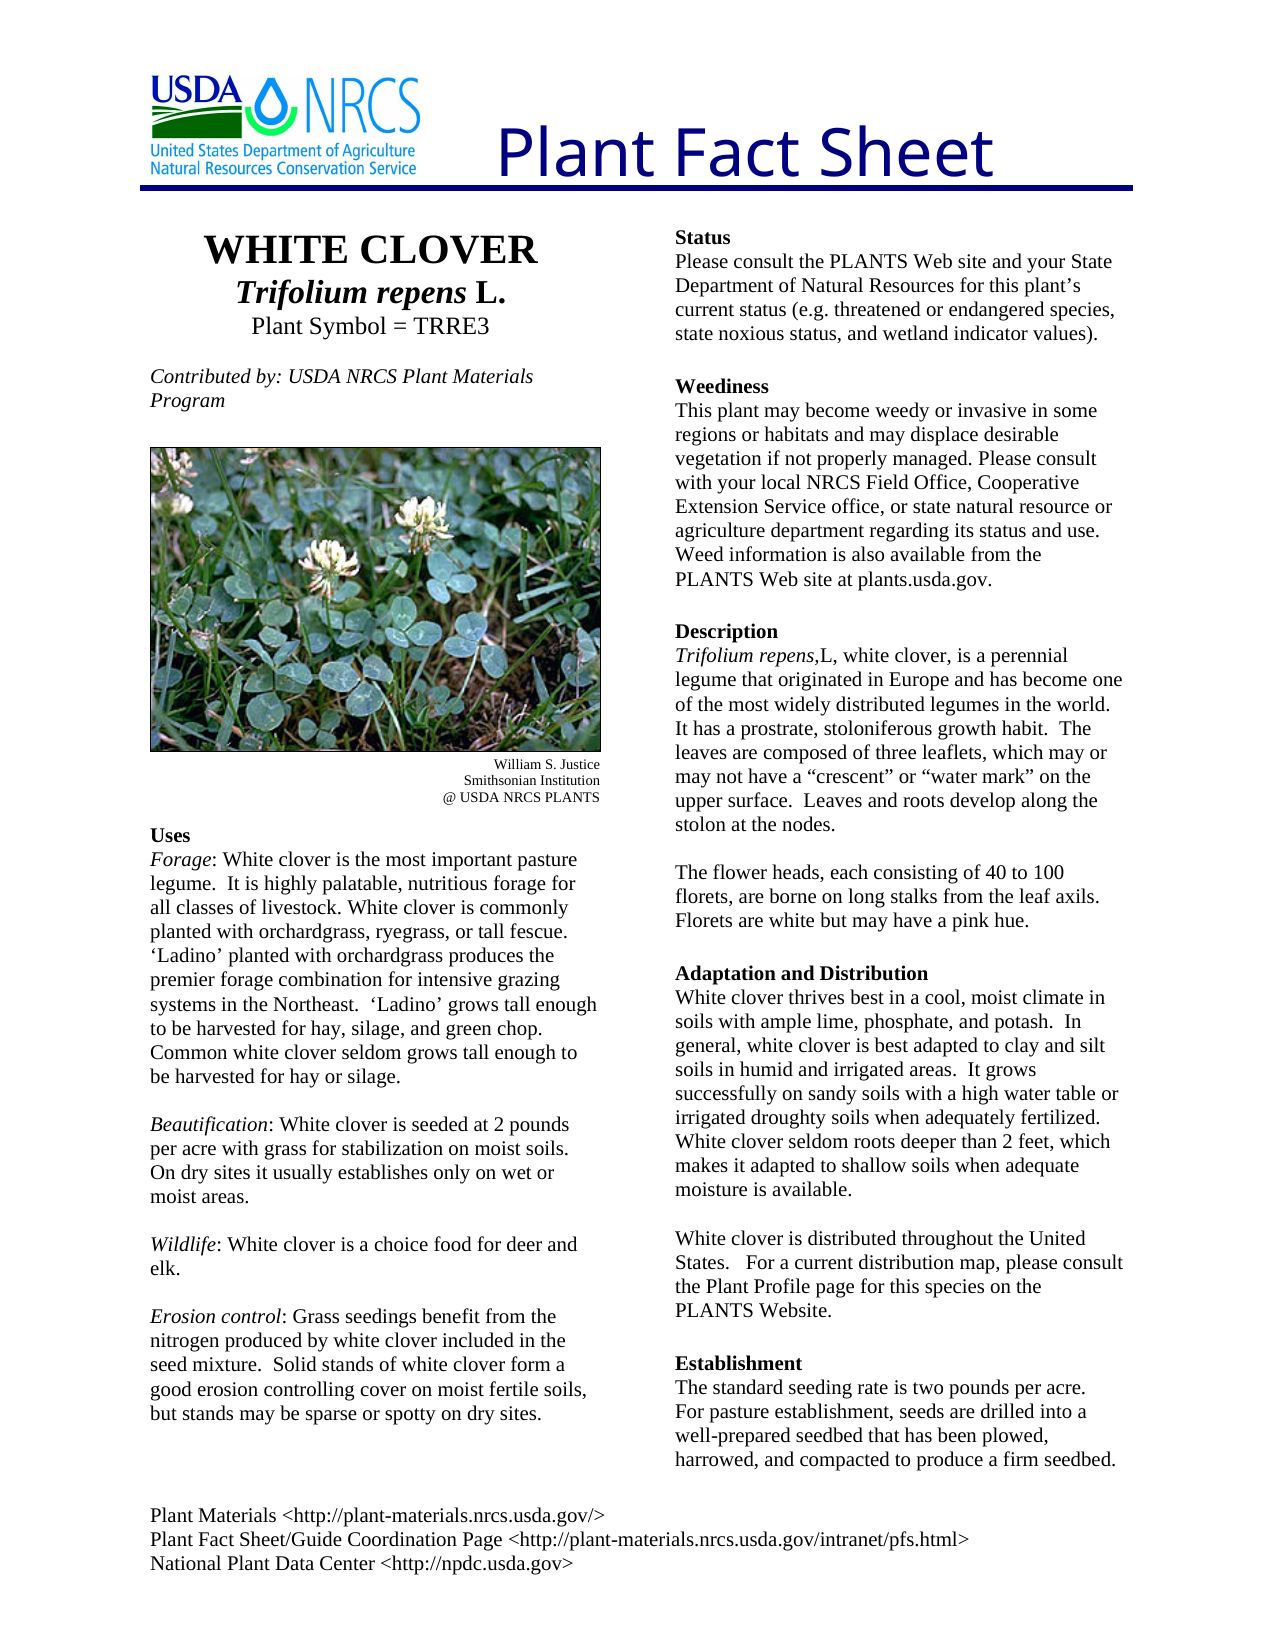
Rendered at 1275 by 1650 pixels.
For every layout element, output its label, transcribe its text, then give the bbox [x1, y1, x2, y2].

text White clover thrives best in a cool, moist climate in soils with ample lime, phosphate, and potash. In general, white clover is best adapted to clay and silt soils in humid and irrigated areas. It grows successfully on sandy soils with a high water table or irrigated droughty soils when adequately fertilized. White clover seldom roots deeper than 2 feet, which makes it adapted to shallow soils when adequate moisture is available. [675, 985, 1125, 1201]
text Description [675, 619, 1125, 643]
text Contributed by: USDA NRCS Plant Materials Program [150, 364, 600, 412]
text Adaptation and Distribution [675, 961, 1125, 985]
text Weediness [675, 374, 1125, 398]
text White clover is distributed throughout the . For a current distribution map, please consult the Plant Profile page for this species on the PLANTS Website. [675, 1226, 1125, 1322]
text This plant may become weedy or invasive in some regions or habitats and may displace desirable vegetation if not properly managed. Please consult with your local NRCS Field Office, Cooperative Extension Service office, or state natural resource or agriculture department regarding its status and use. Weed information is also available from the PLANTS Web site at plants.usda.gov. [675, 398, 1125, 591]
table_cell Trifolium repens L. [141, 273, 600, 311]
text Please consult the PLANTS Web site and your State Department of Natural Resources for this plant’s current status (e.g. threatened or endangered species, state noxious status, and wetland indicator values). [675, 249, 1125, 345]
text Wildlife: White clover is a choice food for deer and elk. [150, 1232, 600, 1280]
text Establishment [675, 1351, 1125, 1374]
text Status [675, 225, 1125, 249]
text Trifolium repens,L, white clover, is a perennial legume that originated in and has become one of the most widely distributed legumes in the world. It has a prostrate, stoloniferous growth habit. The leaves are composed of three leaflets, which may or may not have a “crescent” or “water mark” on the upper surface. Leaves and roots develop along the stolon at the nodes. [675, 643, 1125, 836]
table_cell Plant Symbol = TRRE3 [141, 311, 600, 340]
text Erosion control: Grass seedings benefit from the nitrogen produced by white clover included in the seed mixture. Solid stands of white clover form a good erosion controlling cover on moist fertile soils, but stands may be sparse or spotty on dry sites. [150, 1304, 600, 1424]
picture [150, 75, 421, 177]
table_header white clover [141, 225, 600, 273]
text Uses [150, 436, 600, 847]
text Beautification: White clover is seeded at 2 pounds per acre with grass for stabilization on moist soils. On dry sites it usually establishes only on wet or moist areas. [150, 1112, 600, 1208]
text Forage: White clover is the most important pasture legume. It is highly palatable, nutritious forage for all classes of livestock. White clover is commonly planted with orchardgrass, ryegrass, or tall fescue. ‘Ladino’ planted with orchardgrass produces the premier forage combination for intensive grazing systems in the Northeast. ‘Ladino’ grows tall enough to be harvested for hay, silage, and green chop. Common white clover seldom grows tall enough to be harvested for hay or silage. [150, 847, 600, 1088]
text The flower heads, each consisting of 40 to 100 florets, are borne on long stalks from the leaf axils. Florets are white but may have a pink hue. [675, 860, 1125, 932]
